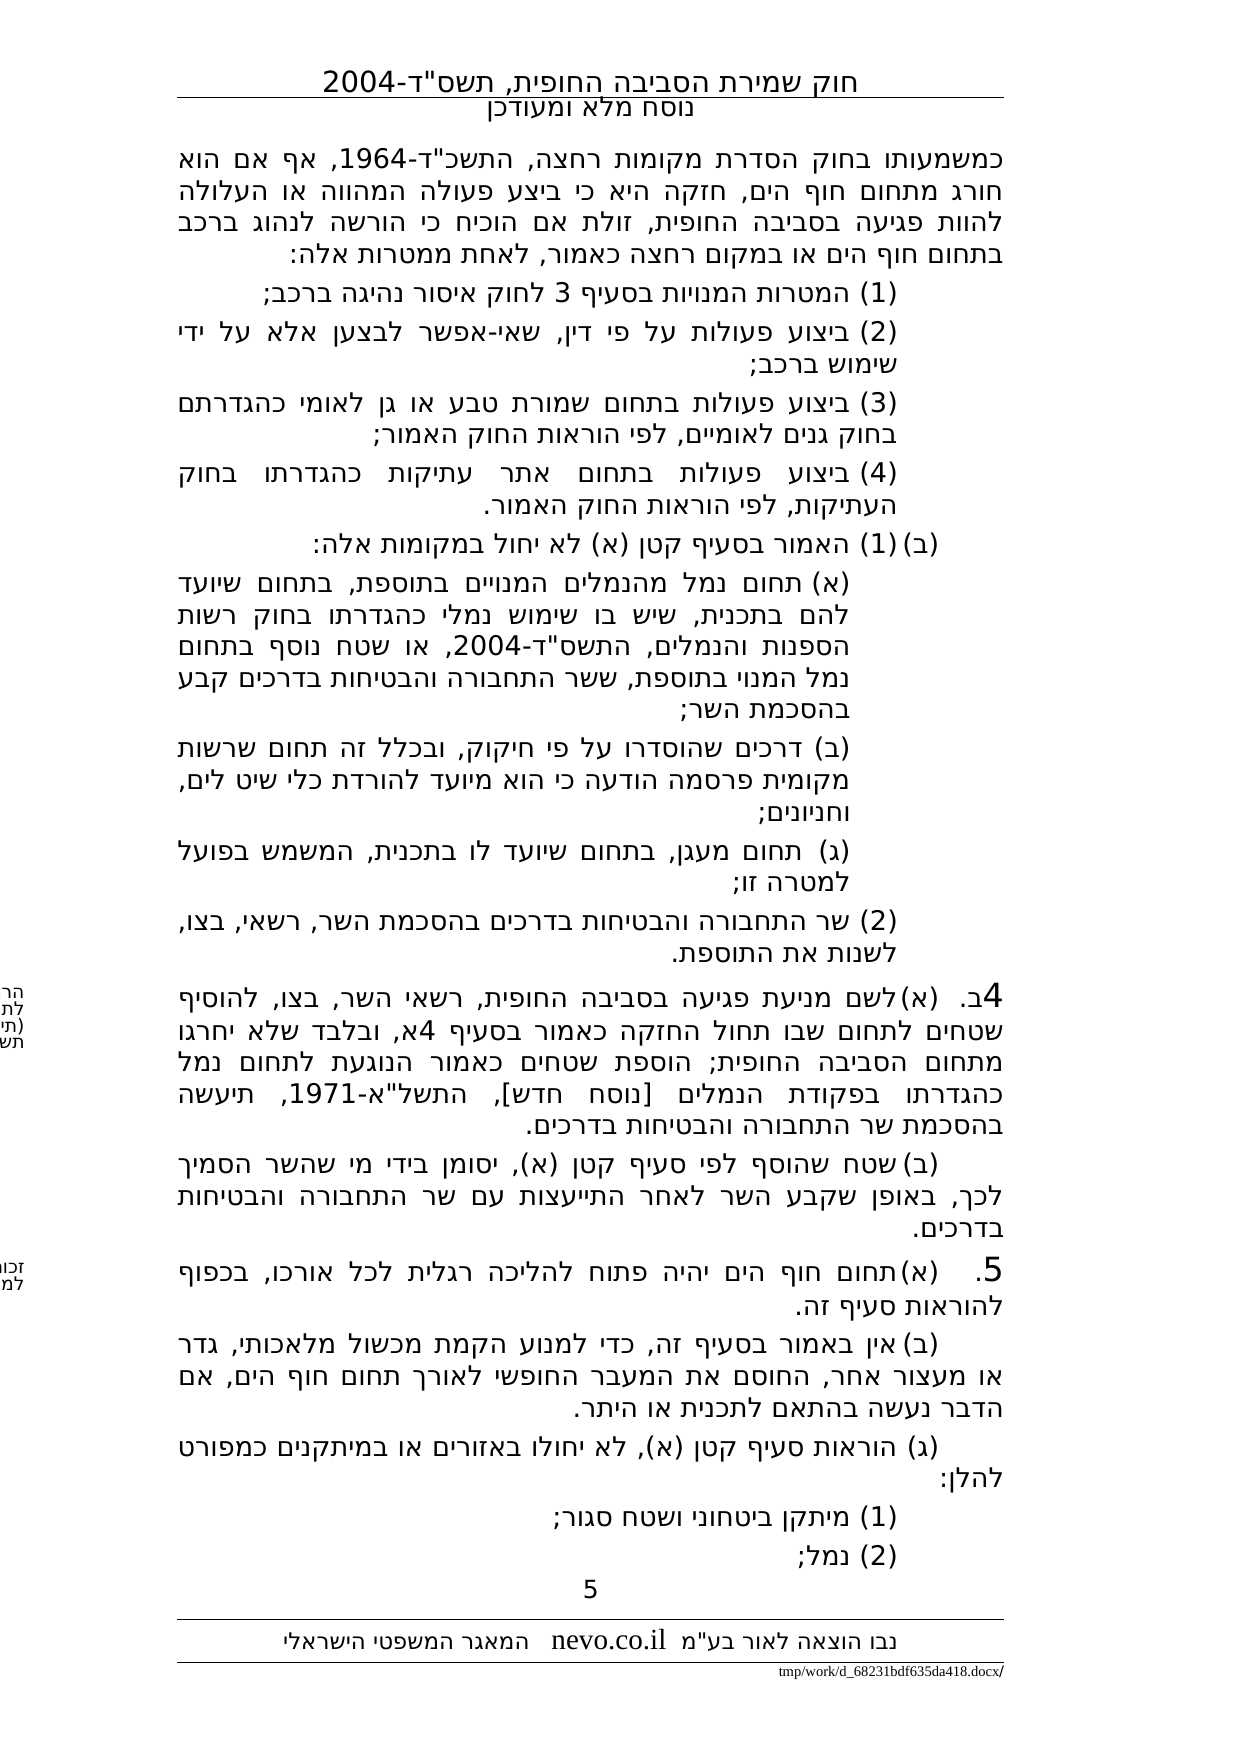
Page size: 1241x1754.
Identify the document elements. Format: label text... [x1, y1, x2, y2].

text (ג) תחום מעגן, בתחום שיועד לו בתכנית, המשמש בפועל למטרה זו; [177, 835, 851, 898]
text (ב) שטח שהוסף לפי סעיף קטן (א), יסומן בידי מי שהשר הסמיך לכך, באופן שקבע השר לאחר התייעצות עם שר התחבורה והבטיחות בדרכים. [177, 1149, 1004, 1243]
text (ב) דרכים שהוסדרו על פי חיקוק, ובכלל זה תחום שרשות מקומית פרסמה הודעה כי הוא מיועד להורדת כלי שיט לים, וחניונים; [177, 733, 851, 827]
text (ב) אין באמור בסעיף זה, כדי למנוע הקמת מכשול מלאכותי, גדר או מעצור אחר, החוסם את המעבר החופשי לאורך תחום חוף הים, אם הדבר נעשה בהתאם לתכנית או היתר. [177, 1329, 1004, 1423]
text (א) תחום נמל מהנמלים המנויים בתוספת, בתחום שיועד להם בתכנית, שיש בו שימוש נמלי כהגדרתו בחוק רשות הספנות והנמלים, התשס"ד-2004, או שטח נוסף בתחום נמל המנוי בתוספת, ששר התחבורה והבטיחות בדרכים קבע בהסכמת השר; [177, 567, 851, 725]
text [177, 144, 1004, 270]
text (2) שר התחבורה והבטיחות בדרכים בהסכמת השר, רשאי, בצו, לשנות את התוספת. [177, 906, 898, 969]
text (4) ביצוע פעולות בתחום אתר עתיקות כהגדרתו בחוק העתיקות, לפי הוראות החוק האמור. [177, 458, 898, 521]
text (1) מיתקן ביטחוני ושטח סגור; [177, 1502, 898, 1533]
text (ג) הוראות סעיף קטן (א), לא יחולו באזורים או במיתקנים כמפורט להלן: [177, 1431, 1004, 1494]
text (1) המטרות המנויות בסעיף 3 לחוק איסור נהיגה ברכב; [177, 277, 898, 309]
text 5. (א) תחום חוף הים יהיה פתוח להליכה רגלית לכל אורכו, בכפוף להוראות סעיף זה. [177, 1251, 1004, 1321]
text (2) נמל; [177, 1541, 898, 1572]
text (3) ביצוע פעולות בתחום שמורת טבע או גן לאומי כהגדרתם בחוק גנים לאומיים, לפי הוראות החוק האמור; [177, 387, 898, 450]
text (2) ביצוע פעולות על פי דין, שאי-אפשר לבצען אלא על ידי שימוש ברכב; [177, 316, 898, 379]
text (ב) (1) האמור בסעיף קטן (א) לא יחול במקומות אלה: [177, 528, 1004, 560]
text 4ב. (א) לשם מניעת פגיעה בסביבה החופית, רשאי השר, בצו, להוסיף שטחים לתחום שבו תחול החזקה כאמור בסעיף 4א, ובלבד שלא יחרגו מתחום הסביבה החופית; הוספת שטחים כאמור הנוגעת לתחום נמל כהגדרתו בפקודת הנמלים [נוסח חדש], התשל"א-1971, תיעשה בהסכמת שר התחבורה והבטיחות בדרכים. [177, 976, 1004, 1141]
